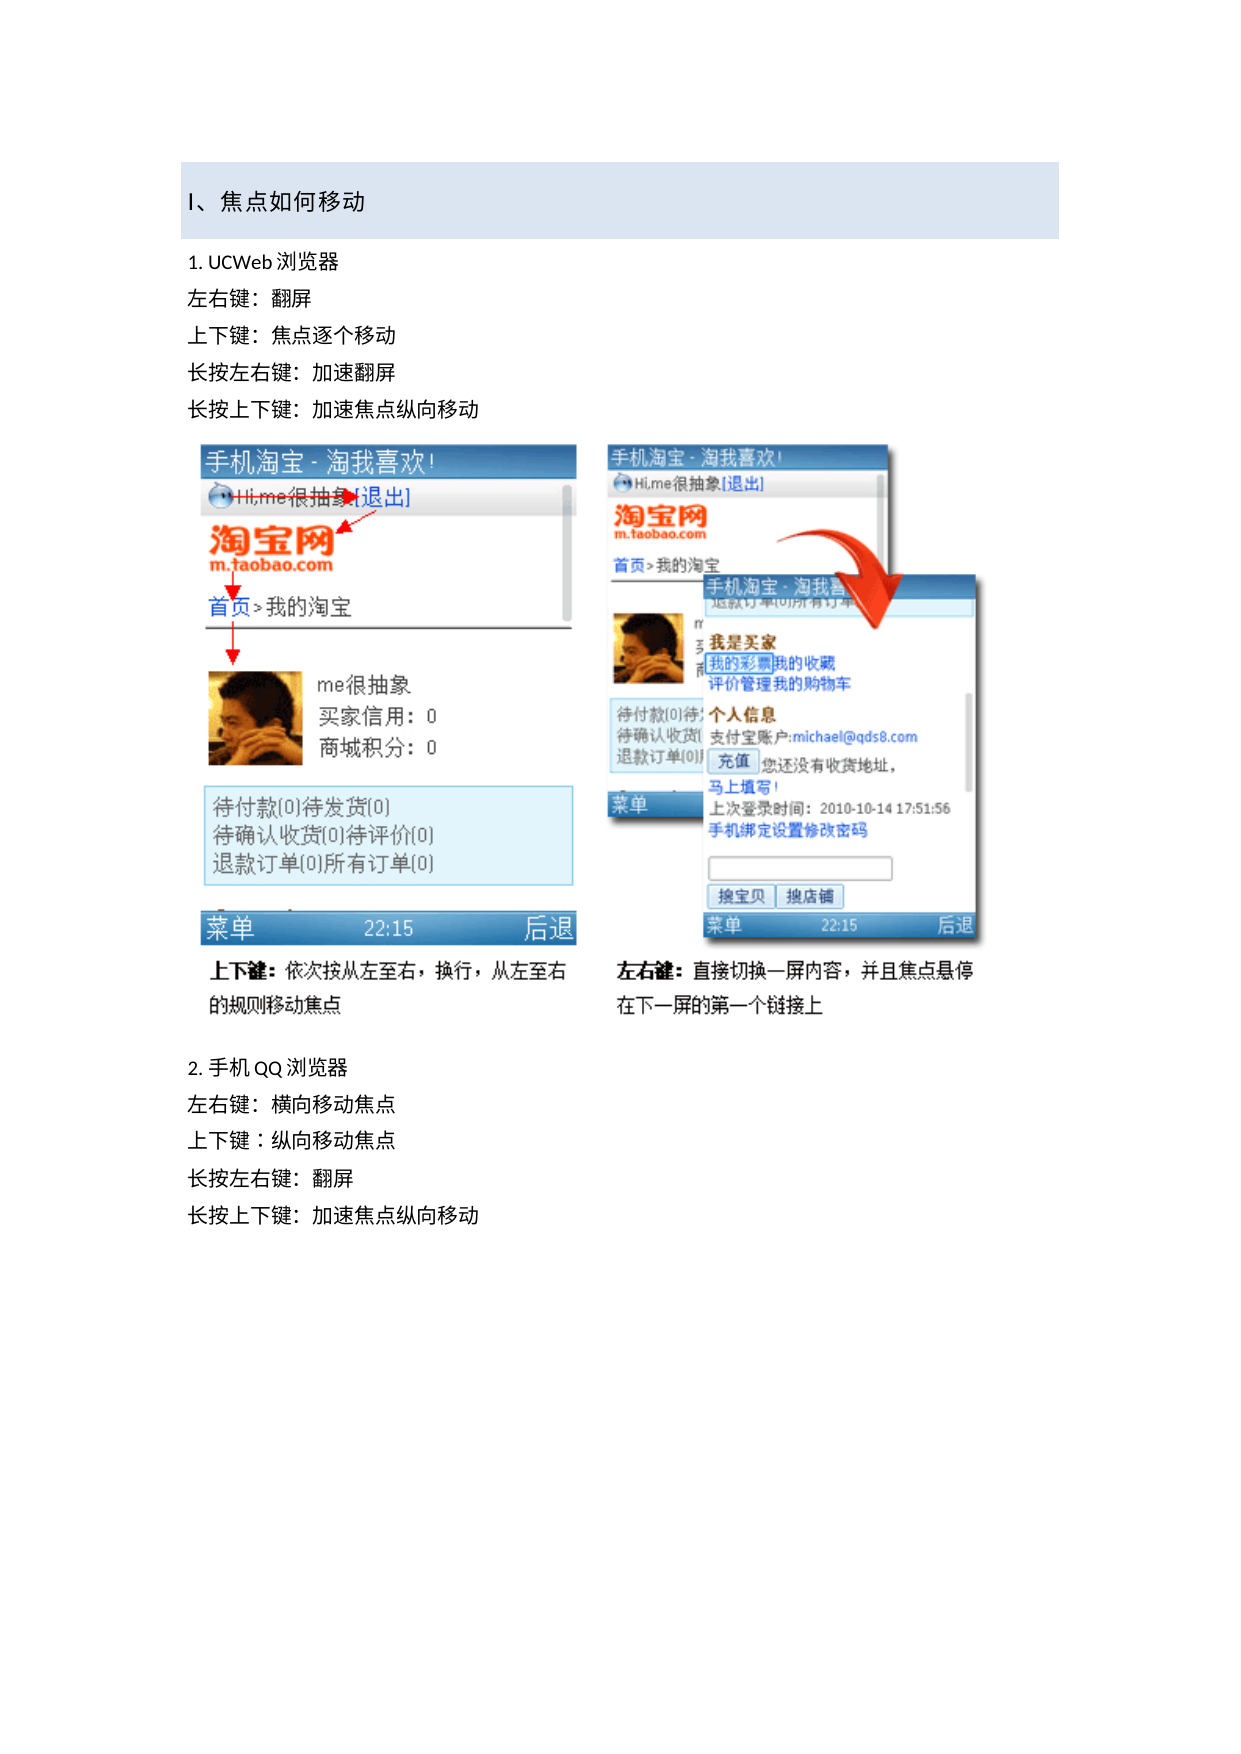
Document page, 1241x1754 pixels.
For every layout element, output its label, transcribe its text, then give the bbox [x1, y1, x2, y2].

text 长按左右键：加速翻屏 [187, 355, 1053, 388]
text 左右键：翻屏 [187, 281, 1053, 314]
text 长按上下键：加速焦点纵向移动 [187, 392, 1053, 425]
text 上下键：纵向移动焦点 [187, 1124, 1053, 1157]
text 上下键：焦点逐个移动 [187, 318, 1053, 351]
text 长按上下键：加速焦点纵向移动 [187, 1198, 1053, 1231]
text 1. UCWeb浏览器 [187, 244, 1053, 277]
text 左右键：横向移动焦点 [187, 1087, 1053, 1120]
text 2. 手机QQ浏览器 [187, 1051, 1053, 1083]
picture [187, 429, 1001, 1030]
text 长按左右键：翻屏 [187, 1161, 1053, 1194]
subtitle Ⅰ、焦点如何移动 [188, 168, 1053, 233]
